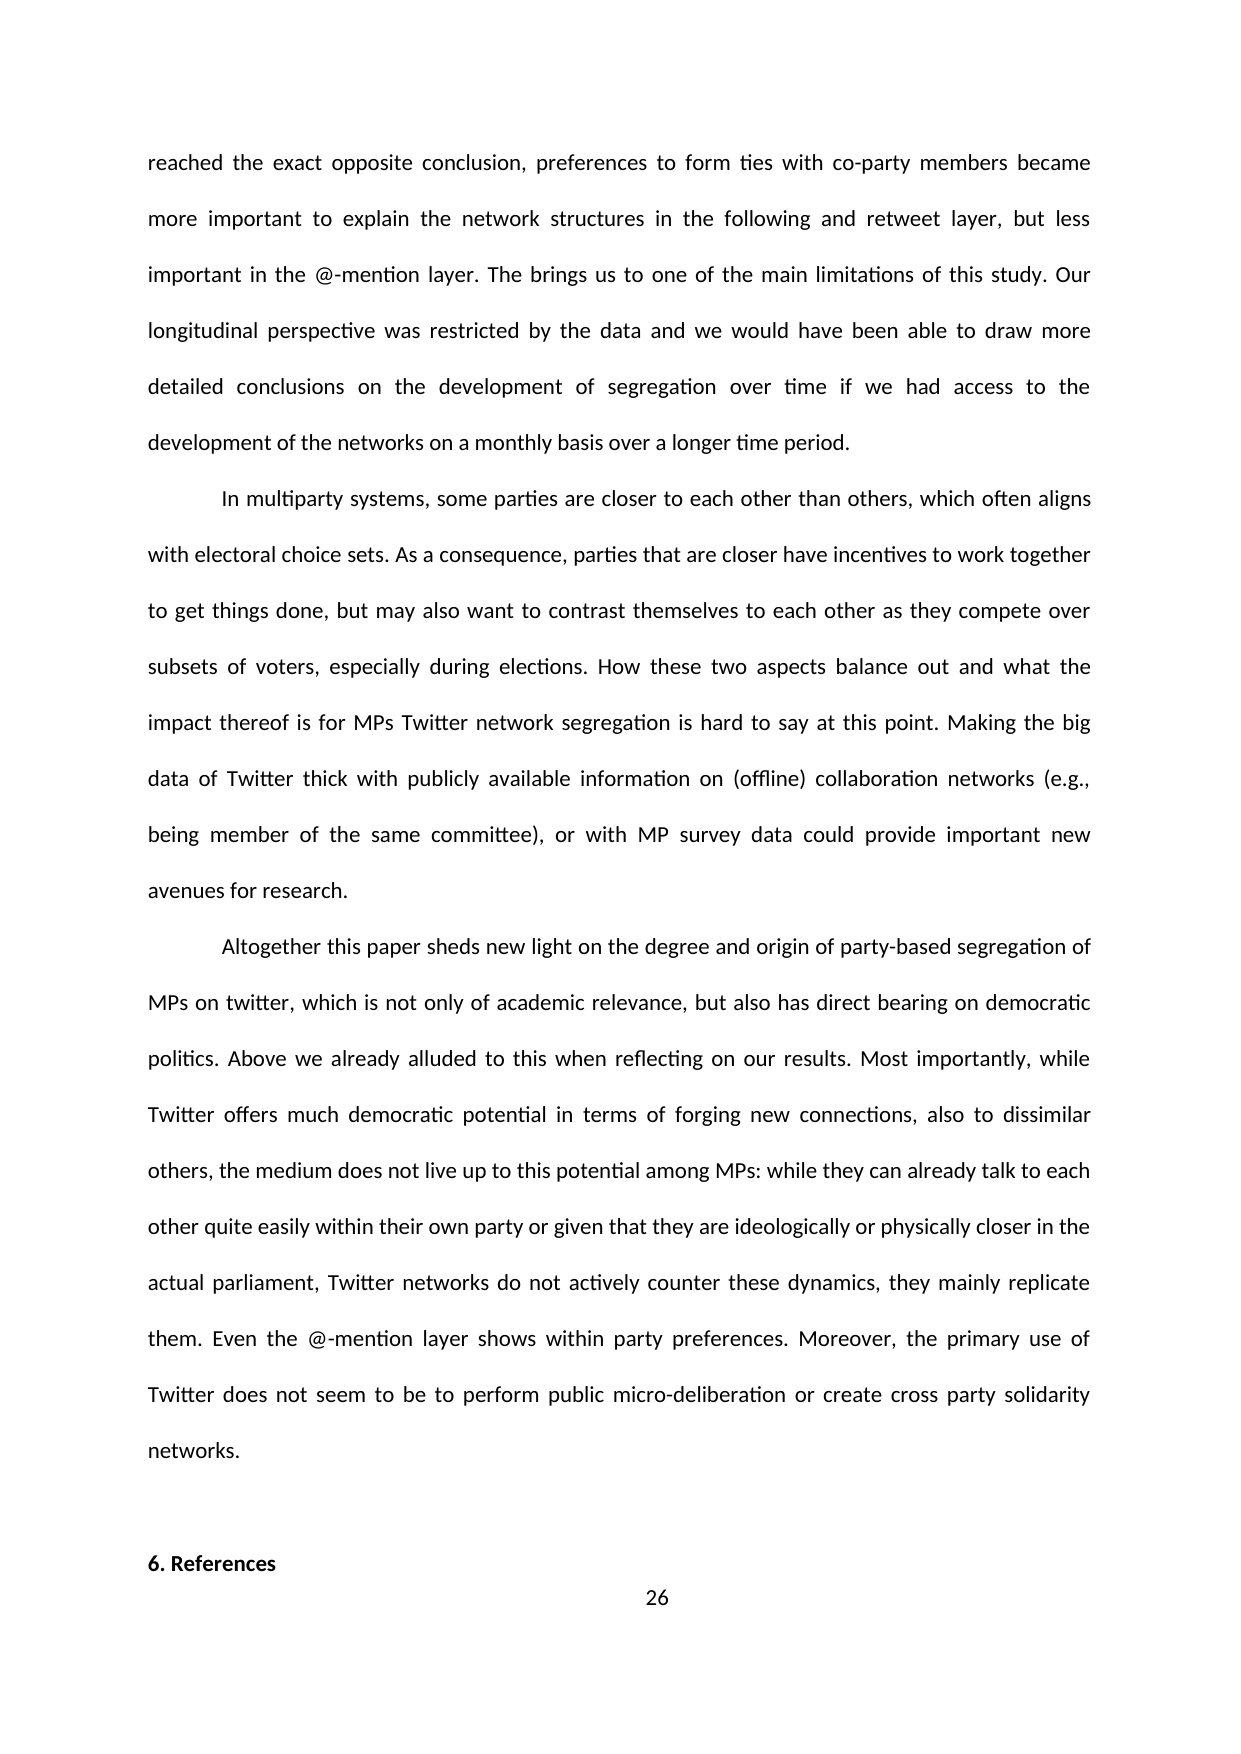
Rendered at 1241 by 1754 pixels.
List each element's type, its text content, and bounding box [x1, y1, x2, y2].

text Altogether this paper sheds new light on the degree and origin of party-based segregation of MPs on twitter, which is not only of academic relevance, but also has direct bearing on democratic politics. Above we already alluded to this when reflecting on our results. Most importantly, while Twitter offers much democratic potential in terms of forging new connections, also to dissimilar others, the medium does not live up to this potential among MPs: while they can already talk to each other quite easily within their own party or given that they are ideologically or physically closer in the actual parliament, Twitter networks do not actively counter these dynamics, they mainly replicate them. Even the @-mention layer shows within party preferences. Moreover, the primary use of Twitter does not seem to be to perform public micro-deliberation or create cross party solidarity networks. [148, 932, 1092, 1465]
text In multiparty systems, some parties are closer to each other than others, which often aligns with electoral choice sets. As a consequence, parties that are closer have incentives to work together to get things done, but may also want to contrast themselves to each other as they compete over subsets of voters, especially during elections. How these two aspects balance out and what the impact thereof is for MPs Twitter network segregation is hard to say at this point. Making the big data of Twitter thick with publicly available information on (offline) collaboration networks (e.g., being member of the same committee), or with MP survey data could provide important new avenues for research. [148, 484, 1092, 904]
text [148, 148, 1092, 456]
text 6. References [148, 1549, 1092, 1577]
